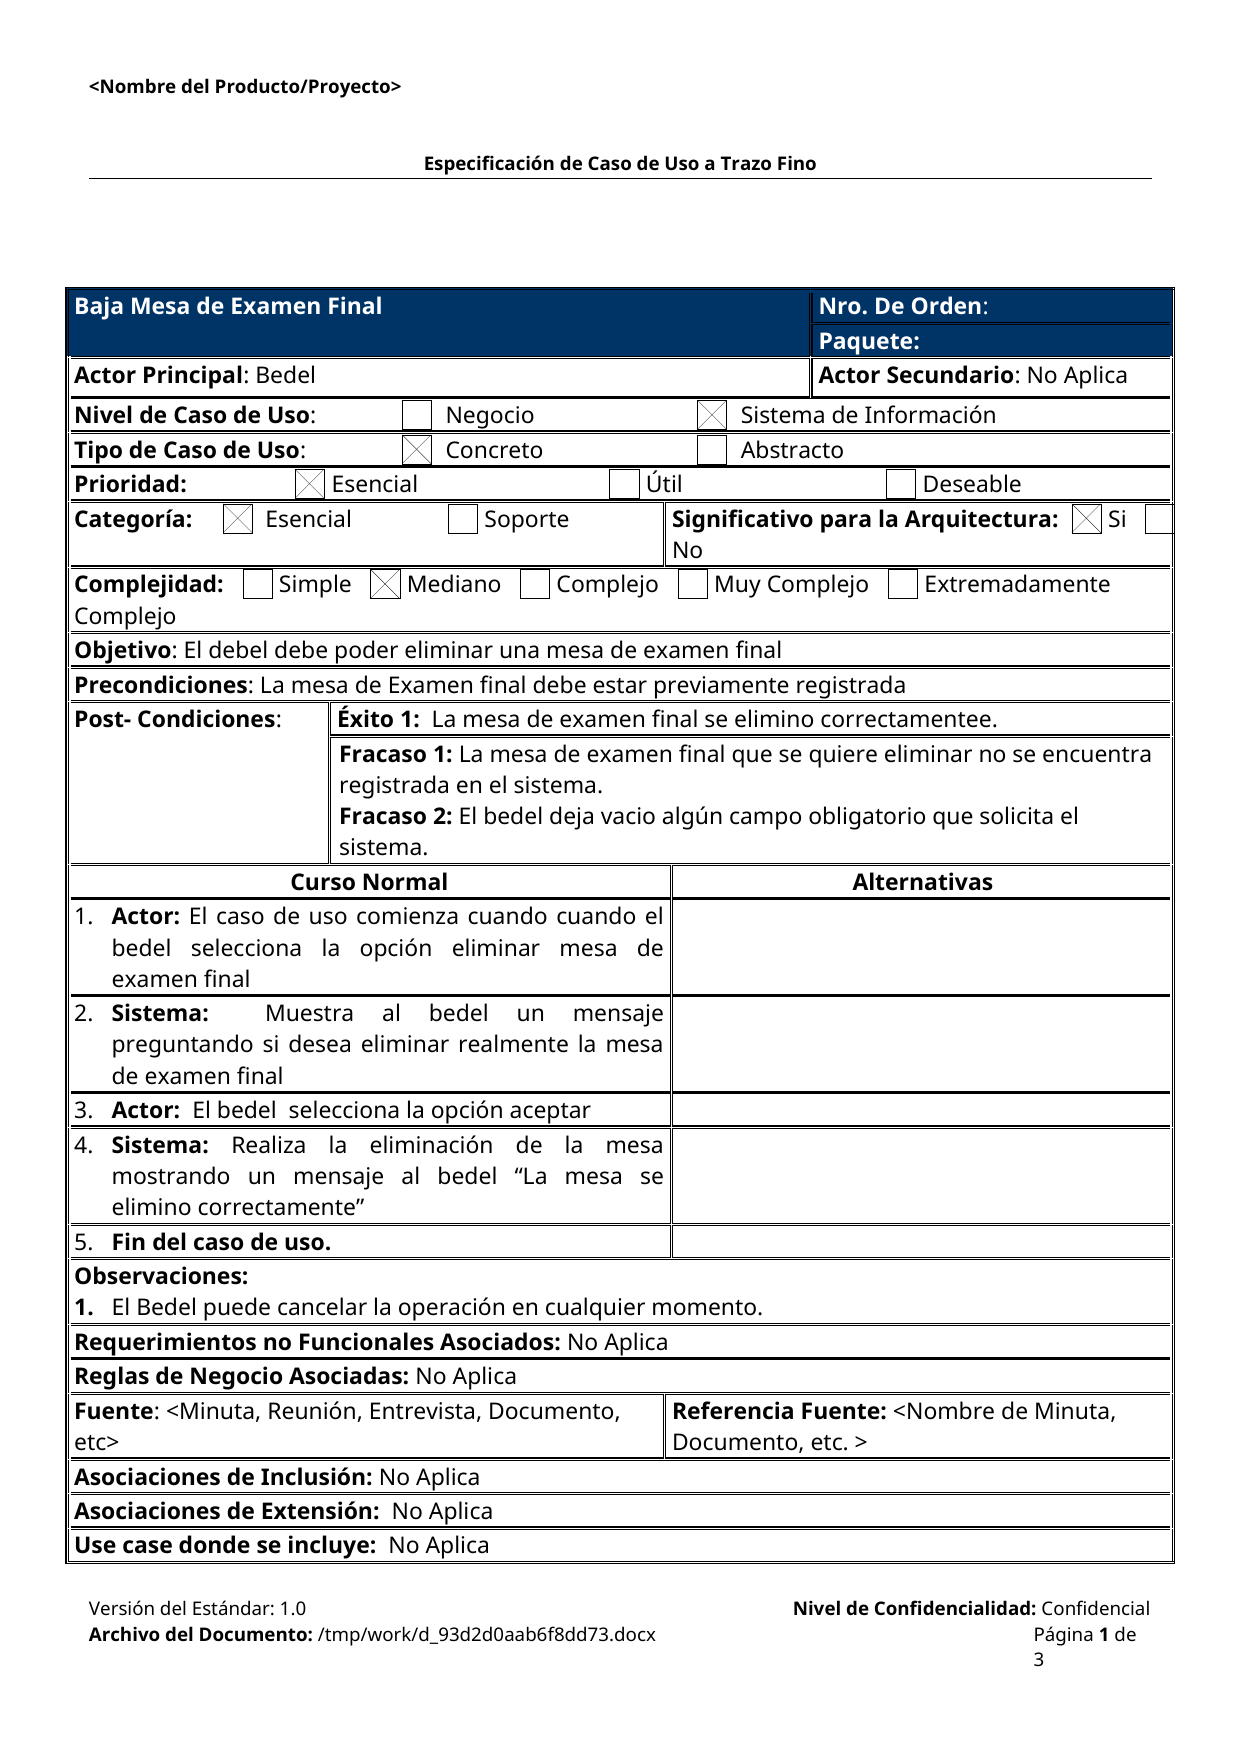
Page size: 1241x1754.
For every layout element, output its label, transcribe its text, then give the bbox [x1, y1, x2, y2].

table_header Baja Mesa de Examen Final [67, 288, 811, 356]
table_cell Significativo para la Arquitectura: Si No [666, 499, 1172, 565]
table_cell Fuente: <Minuta, Reunión, Entrevista, Documento, etc> [67, 1392, 664, 1457]
table_cell Reglas de Negocio Asociadas: No Aplica [69, 1357, 1172, 1392]
table_header Nro. De Orden: [811, 290, 1172, 321]
table_cell Nivel de Caso de Uso: Negocio Sistema de Información [69, 396, 1172, 430]
table_cell Observaciones: El Bedel puede cancelar la operación en cualquier momento. [67, 1257, 1173, 1323]
table_cell [673, 1125, 1172, 1222]
table_cell Precondiciones: La mesa de Examen final debe estar previamente registrada [69, 665, 1172, 700]
table_cell [673, 897, 1172, 994]
table_cell Prioridad: Esencial Útil Deseable [69, 465, 1172, 499]
table_cell Sistema: Realiza la eliminación de la mesa mostrando un mensaje al bedel “La mesa se elimino correctamente” [69, 1125, 670, 1222]
table_cell Actor: El caso de uso comienza cuando cuando el bedel selecciona la opción eliminar mesa de examen final [69, 897, 670, 994]
table_cell Alternativas [673, 863, 1172, 897]
table_cell Actor Secundario: No Aplica [811, 356, 1173, 396]
table_cell Asociaciones de Extensión: No Aplica [67, 1492, 1173, 1526]
table_cell Categoría: Esencial Soporte [69, 499, 663, 565]
table_cell [673, 994, 1172, 1091]
table_cell Complejidad: Simple Mediano Complejo Muy Complejo Extremadamente Complejo [69, 565, 1172, 631]
table_cell Objetivo: El debel debe poder eliminar una mesa de examen final [67, 631, 1173, 665]
table_cell Fin del caso de uso. [69, 1223, 670, 1257]
table_cell Curso Normal [69, 863, 670, 897]
table_cell [673, 1091, 1172, 1125]
table_cell Requerimientos no Funcionales Asociados: No Aplica [67, 1323, 1173, 1357]
table_cell Éxito 1: La mesa de examen final se elimino correctamentee. [330, 700, 1173, 734]
table_cell Paquete: [813, 321, 1172, 356]
table_cell Fracaso 1: La mesa de examen final que se quiere eliminar no se encuentra registrada en el sistema. Fracaso 2: El bedel deja vacio algún campo obligatorio que solicita el sistema. [331, 734, 1172, 862]
table_cell [673, 1223, 1172, 1257]
table_cell Actor Principal: Bedel [67, 356, 811, 396]
table_cell Use case donde se incluye: No Aplica [69, 1526, 1172, 1561]
table_cell Actor: El bedel selecciona la opción aceptar [69, 1091, 670, 1125]
table_cell Sistema: Muestra al bedel un mensaje preguntando si desea eliminar realmente la mesa de examen final [69, 994, 670, 1091]
table_cell Asociaciones de Inclusión: No Aplica [69, 1457, 1172, 1492]
table_cell Referencia Fuente: <Nombre de Minuta, Documento, etc. > [665, 1392, 1173, 1457]
table_cell Tipo de Caso de Uso: Concreto Abstracto [69, 430, 1172, 465]
table_cell Post- Condiciones: [67, 700, 329, 862]
